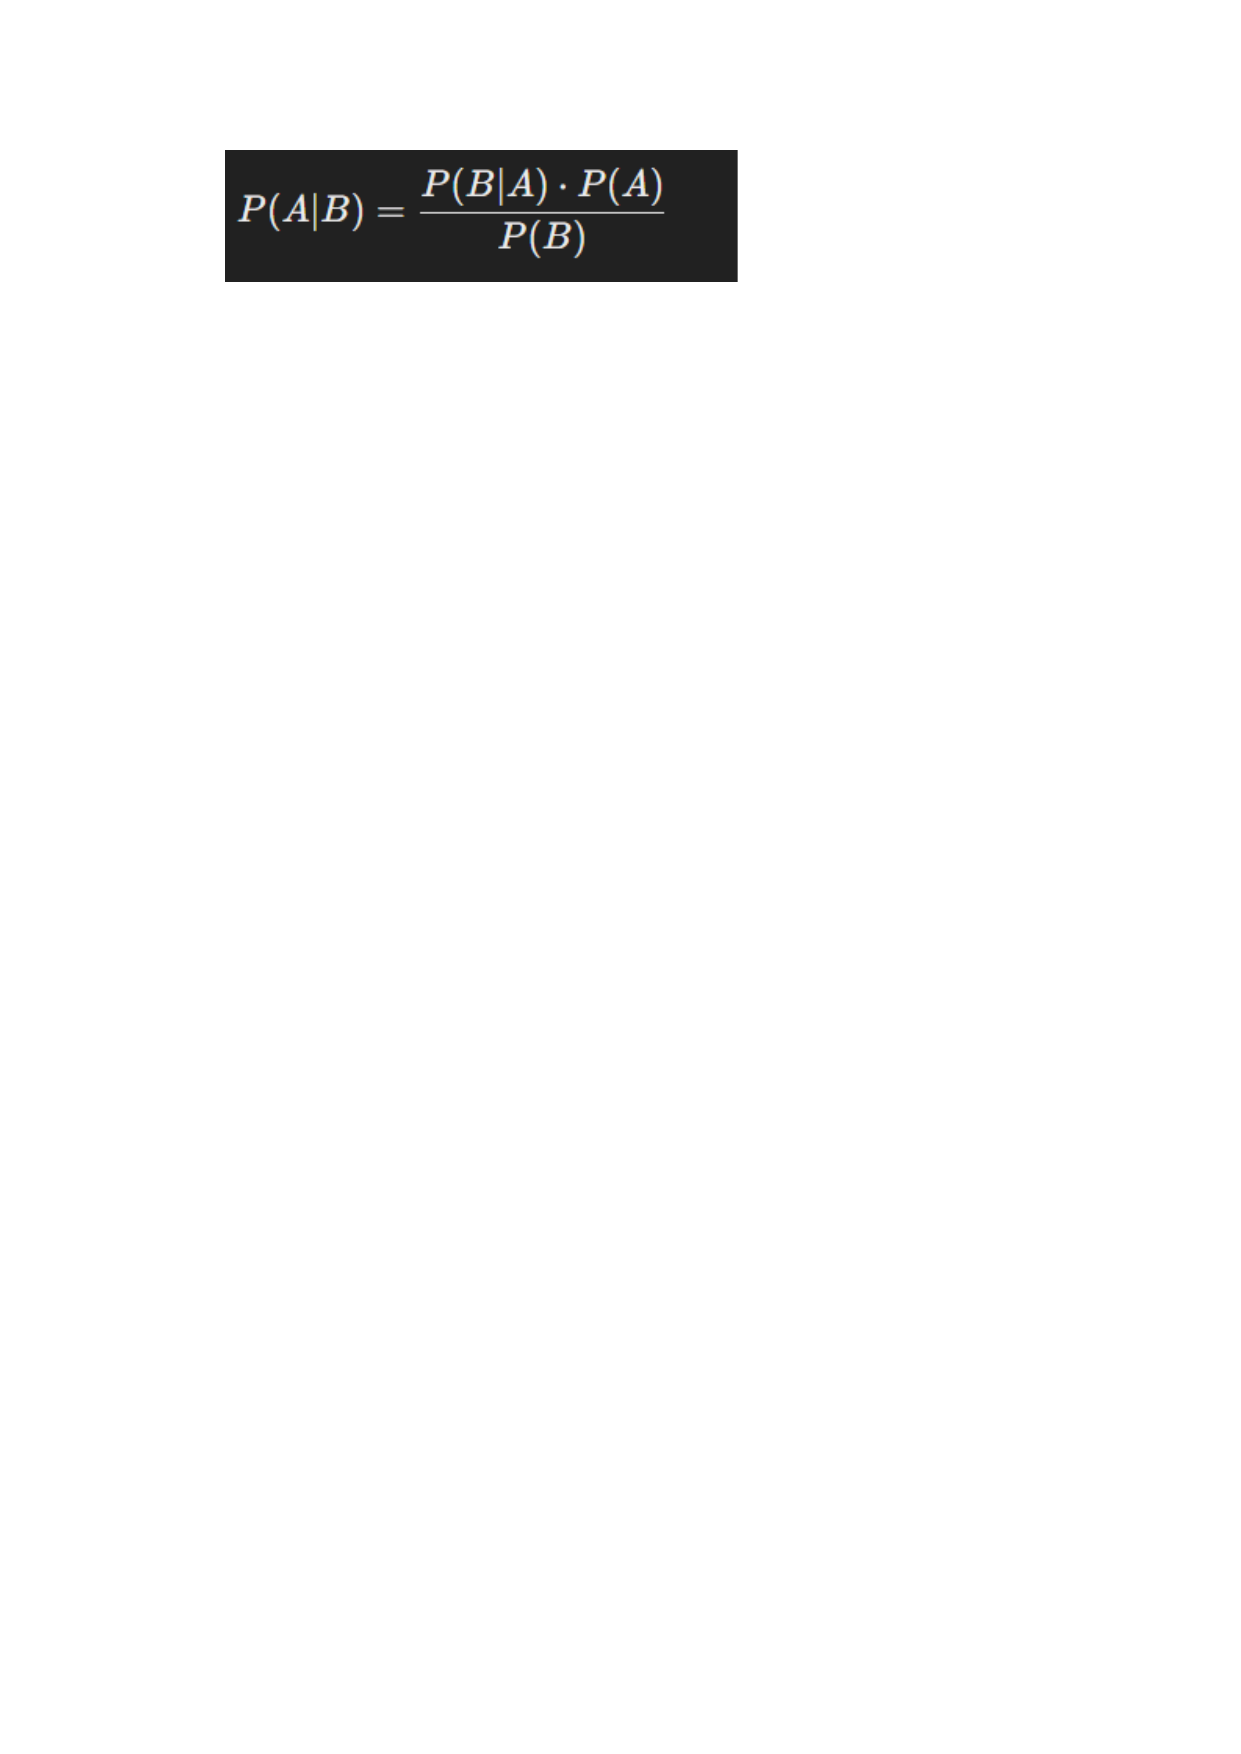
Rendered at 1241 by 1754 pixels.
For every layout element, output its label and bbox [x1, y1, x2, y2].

picture [225, 150, 738, 282]
